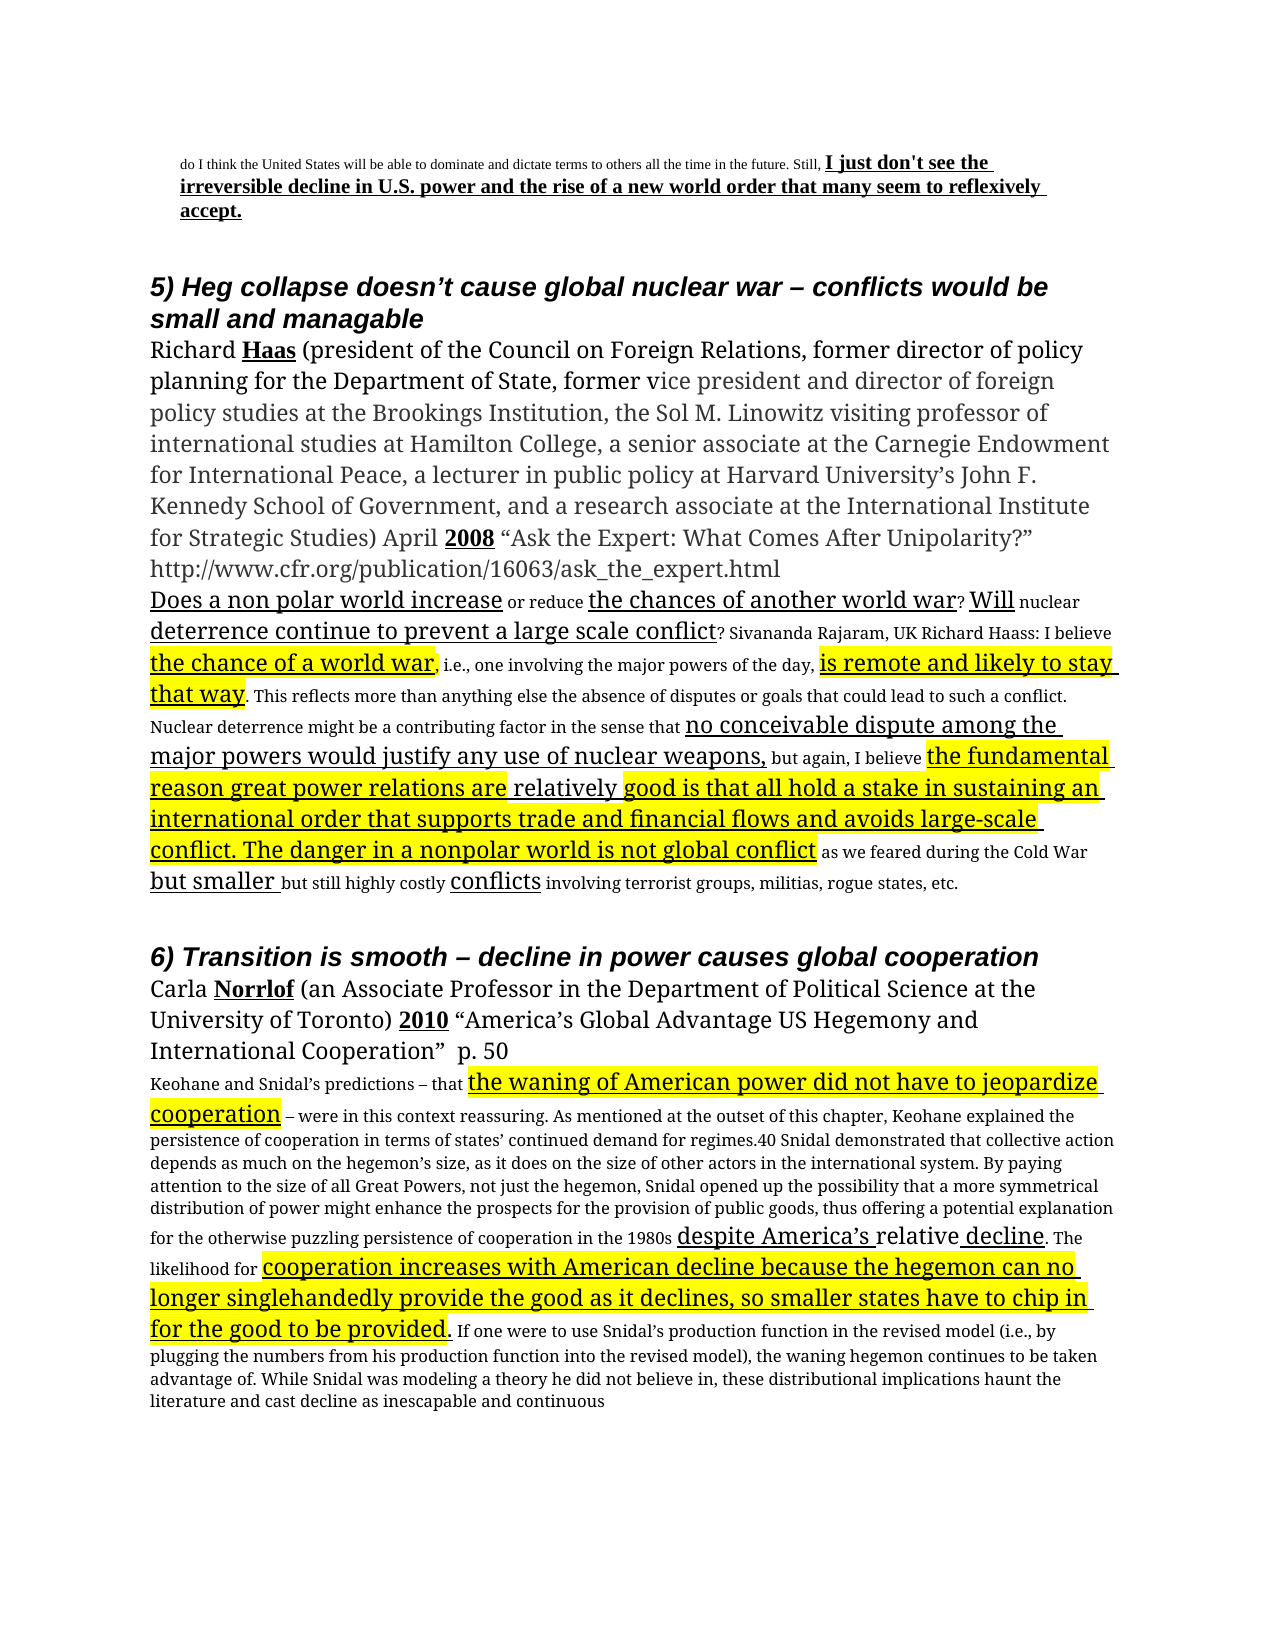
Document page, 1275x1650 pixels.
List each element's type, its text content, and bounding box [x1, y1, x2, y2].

text Carla Norrlof (an Associate Professor in the Department of Political Science at the University of Toronto) 2010 “America’s Global Advantage US Hegemony and International Cooperation” p. 50 [150, 973, 1125, 1066]
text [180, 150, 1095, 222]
text 5) Heg collapse doesn’t cause global nuclear war – conflicts would be small and managable [150, 271, 1125, 334]
text Richard Haas (president of the Council on Foreign Relations, former director of policy planning for the Department of State, former vice president and director of foreign policy studies at the Brookings Institution, the Sol M. Linowitz visiting professor of international studies at Hamilton College, a senior associate at the Carnegie Endowment for International Peace, a lecturer in public policy at Harvard University’s John F. Kennedy School of Government, and a research associate at the International Institute for Strategic Studies) April 2008 “Ask the Expert: What Comes After Unipolarity?” http://www.cfr.org/publication/16063/ask_the_expert.html [150, 334, 1125, 584]
text Keohane and Snidal’s predictions – that the waning of American power did not have to jeopardize cooperation – were in this context reassuring. As mentioned at the outset of this chapter, Keohane explained the persistence of cooperation in terms of states’ continued demand for regimes.40 Snidal demonstrated that collective action depends as much on the hegemon’s size, as it does on the size of other actors in the international system. By paying attention to the size of all Great Powers, not just the hegemon, Snidal opened up the possibility that a more symmetrical distribution of power might enhance the prospects for the provision of public goods, thus offering a potential explanation for the otherwise puzzling persistence of cooperation in the 1980s despite America’s relative decline. The likelihood for cooperation increases with American decline because the hegemon can no longer singlehandedly provide the good as it declines, so smaller states have to chip in for the good to be provided. If one were to use Snidal’s production function in the revised model (i.e., by plugging the numbers from his production function into the revised model), the waning hegemon continues to be taken advantage of. While Snidal was modeling a theory he did not believe in, these distributional implications haunt the literature and cast decline as inescapable and continuous [150, 1066, 1125, 1413]
text Does a non polar world increase or reduce the chances of another world war? Will nuclear deterrence continue to prevent a large scale conflict? Sivananda Rajaram, UK Richard Haass: I believe the chance of a world war, i.e., one involving the major powers of the day, is remote and likely to stay that way. This reflects more than anything else the absence of disputes or goals that could lead to such a conflict. Nuclear deterrence might be a contributing factor in the sense that no conceivable dispute among the major powers would justify any use of nuclear weapons, but again, I believe the fundamental reason great power relations are relatively good is that all hold a stake in sustaining an international order that supports trade and financial flows and avoids large-scale conflict. The danger in a nonpolar world is not global conflict as we feared during the Cold War but smaller but still highly costly conflicts involving terrorist groups, militias, rogue states, etc. [150, 584, 1125, 896]
text 6) Transition is smooth – decline in power causes global cooperation [150, 941, 1125, 973]
